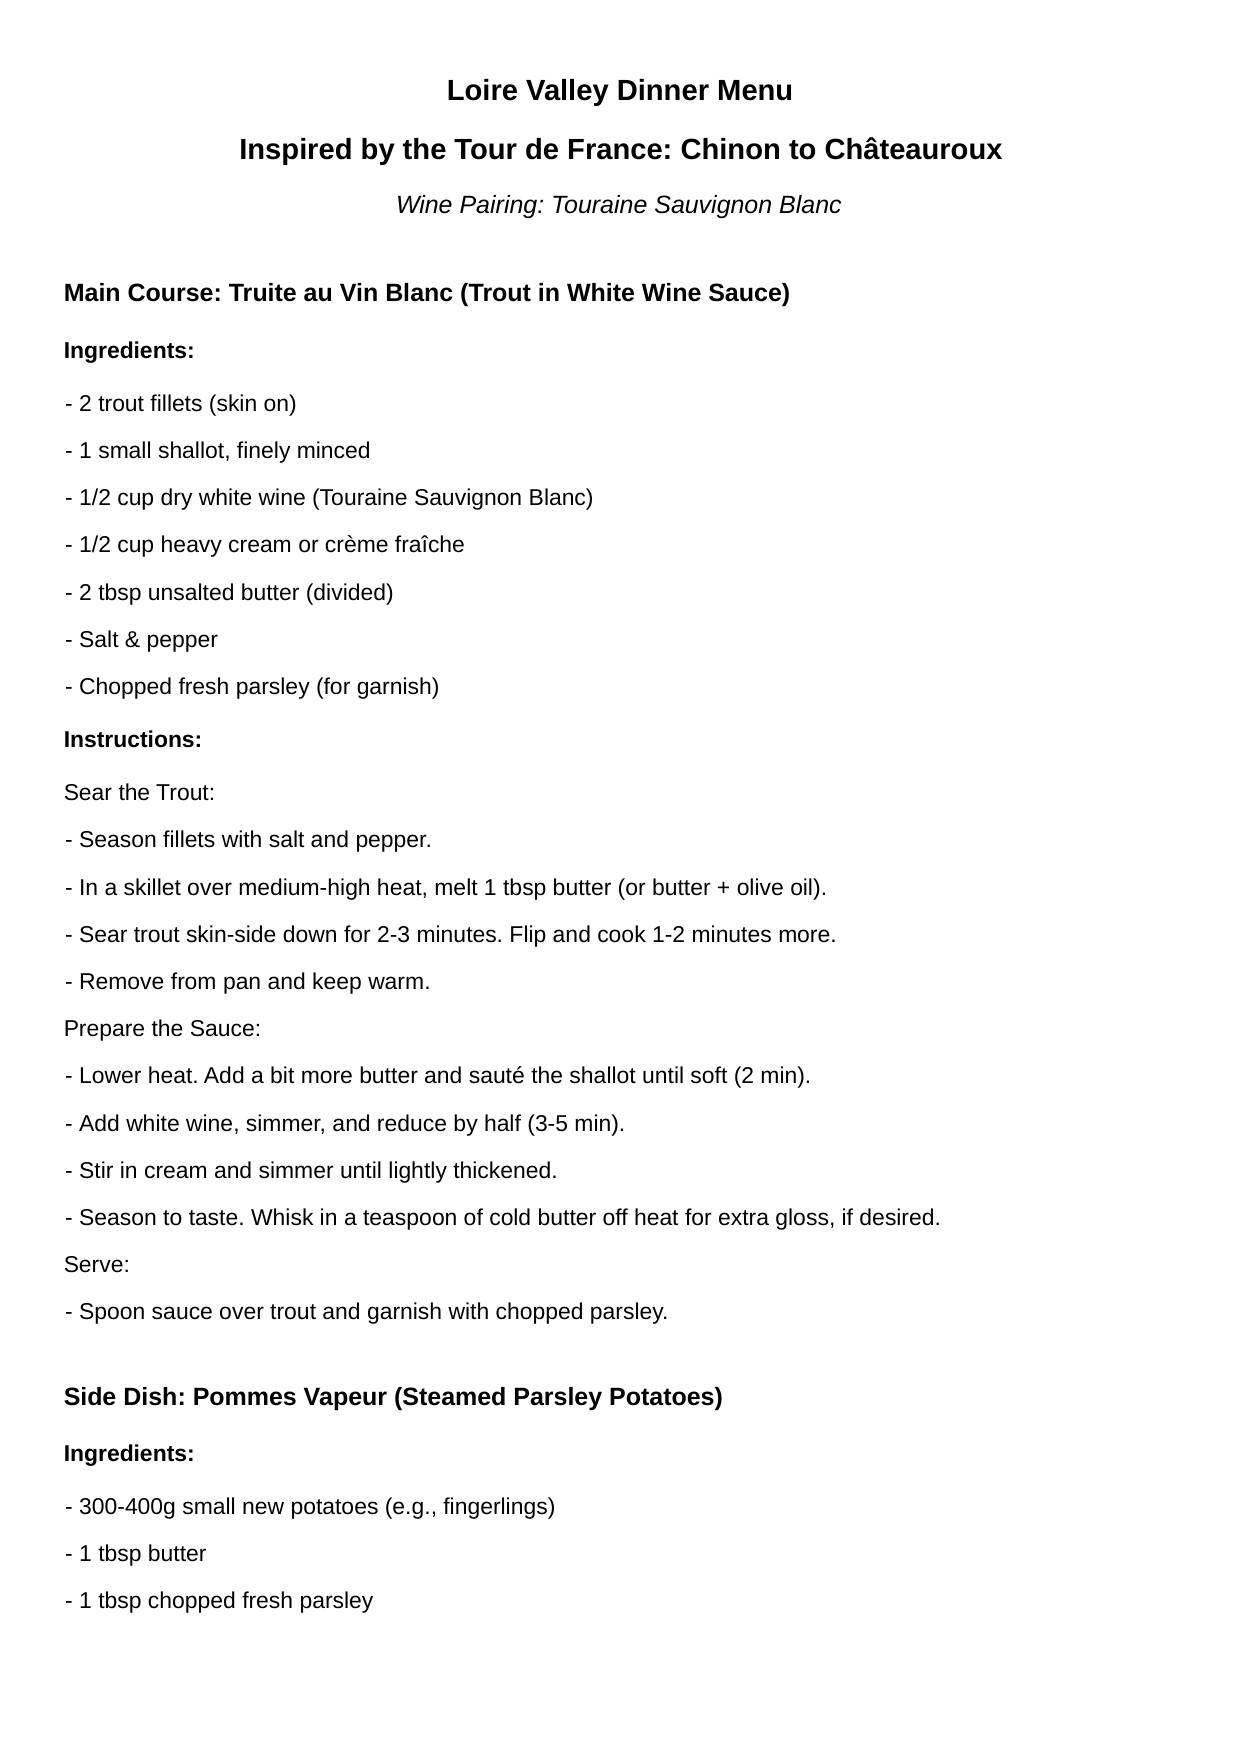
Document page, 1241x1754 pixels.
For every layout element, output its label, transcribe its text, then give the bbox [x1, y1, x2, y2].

list Salt & pepper [65, 626, 1175, 652]
list Chopped fresh parsley (for garnish) [65, 673, 1175, 699]
text Loire Valley Dinner Menu [65, 73, 1175, 107]
list 1 tbsp butter [65, 1540, 1175, 1567]
list Add white wine, simmer, and reduce by half (3-5 min). [65, 1109, 1175, 1136]
text Prepare the Sauce: [63, 1015, 1175, 1041]
list Stir in cream and simmer until lightly thickened. [65, 1157, 1175, 1183]
list Season fillets with salt and pepper. [65, 826, 1175, 853]
text Ingredients: [63, 337, 1175, 363]
list In a skillet over medium-high heat, melt 1 tbsp butter (or butter + olive oil). [65, 873, 1175, 900]
text Wine Pairing: Touraine Sauvignon Blanc [396, 190, 1175, 218]
text Ingredients: [63, 1440, 1175, 1466]
list 1 tbsp chopped fresh parsley [65, 1587, 1175, 1614]
list 1/2 cup heavy cream or crème fraîche [65, 531, 1175, 558]
list Spoon sauce over trout and garnish with chopped parsley. [65, 1298, 1175, 1324]
list 300-400g small new potatoes (e.g., fingerlings) [65, 1493, 1175, 1519]
text Sear the Trout: [63, 779, 1175, 806]
text Inspired by the Tour de France: Chinon to Châteauroux [65, 132, 1003, 166]
list 2 trout fillets (skin on) [65, 390, 1175, 416]
subtitle Main Course: Truite au Vin Blanc (Trout in White Wine Sauce) [63, 278, 1175, 307]
text Instructions: [63, 726, 1175, 752]
text Serve: [63, 1251, 1175, 1277]
list Season to taste. Whisk in a teaspoon of cold butter off heat for extra gloss, if desired. [65, 1204, 1175, 1230]
list 2 tbsp unsalted butter (divided) [65, 579, 1175, 605]
list 1/2 cup dry white wine (Touraine Sauvignon Blanc) [65, 484, 1175, 511]
list Remove from pan and keep warm. [65, 968, 1175, 994]
list 1 small shallot, finely minced [65, 437, 1175, 463]
subtitle Side Dish: Pommes Vapeur (Steamed Parsley Potatoes) [63, 1381, 1175, 1410]
list Lower heat. Add a bit more butter and sauté the shallot until soft (2 min). [65, 1062, 1175, 1089]
list Sear trout skin-side down for 2-3 minutes. Flip and cook 1-2 minutes more. [65, 921, 1175, 947]
